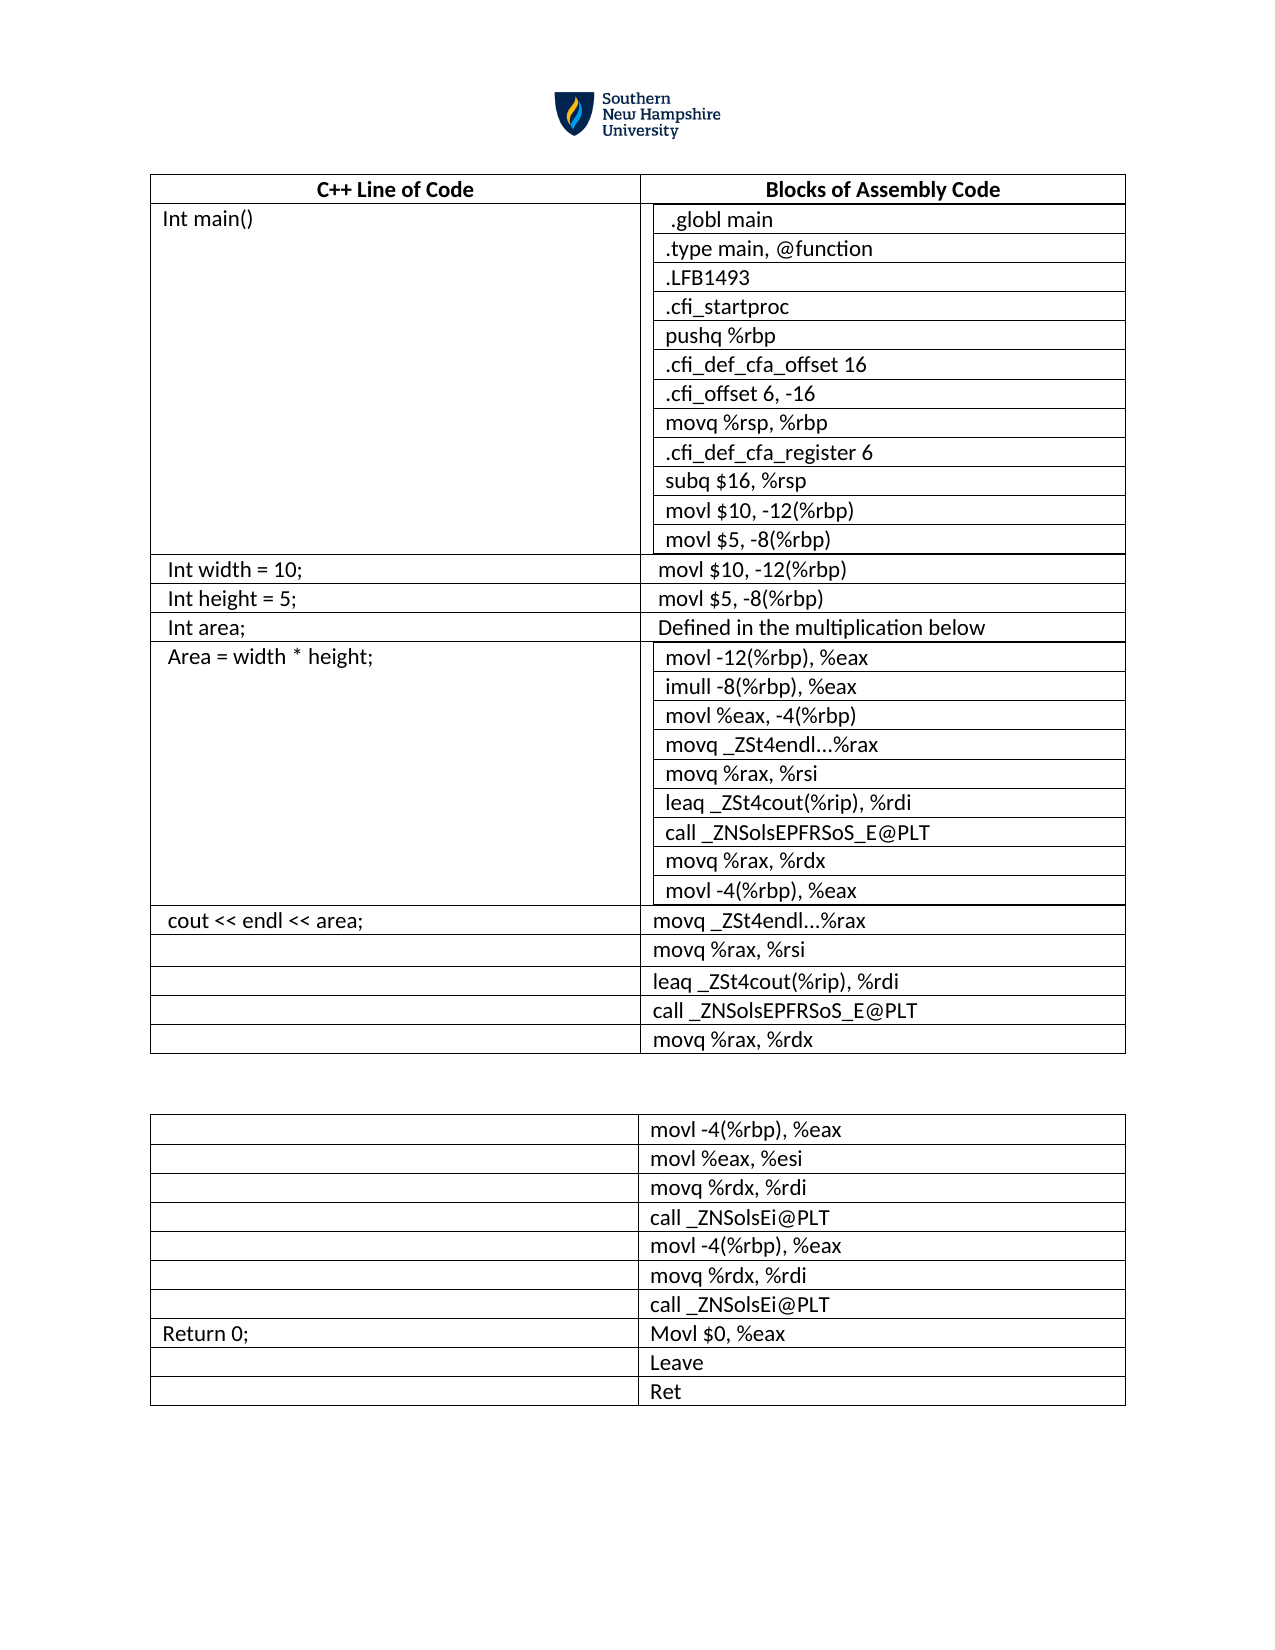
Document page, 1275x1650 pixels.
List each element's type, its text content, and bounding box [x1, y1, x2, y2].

table_cell Ret [639, 1377, 1125, 1405]
table_cell movq %rax, %rsi [641, 935, 1125, 966]
table_cell [654, 234, 1125, 262]
picture [546, 75, 729, 154]
table_cell [151, 1377, 638, 1405]
table_cell call _ZNSolsEPFRSoS_E@PLT [641, 996, 1125, 1024]
table_cell [654, 847, 1125, 875]
table_cell [654, 467, 1125, 495]
table_cell [151, 1025, 640, 1053]
table_cell [654, 876, 1125, 904]
table_cell Int main() [151, 204, 640, 554]
table_cell [151, 967, 640, 995]
table_cell [151, 1232, 638, 1260]
table_cell [654, 350, 1125, 379]
table_cell movq %rdx, %rdi [639, 1261, 1125, 1289]
table_cell [654, 730, 1125, 759]
table_cell movq %rdx, %rdi [639, 1174, 1125, 1202]
table_cell [654, 789, 1125, 817]
table_cell Return 0; [151, 1319, 638, 1347]
table_cell movq %rax, %rdx [641, 1025, 1125, 1053]
table_cell [654, 321, 1125, 349]
table_cell [654, 380, 1125, 408]
table_header C++ Line of Code [151, 175, 640, 203]
table_cell movq _ZSt4endl...%rax [641, 906, 1125, 934]
table_cell [654, 643, 1125, 671]
table_header Blocks of Assembly Code [641, 175, 1125, 203]
table_cell Area = width * height; [151, 642, 640, 905]
table_cell [151, 1174, 638, 1202]
table_cell [151, 1290, 638, 1318]
table_cell [654, 409, 1125, 437]
table_cell [151, 1203, 638, 1231]
table_cell [654, 496, 1125, 524]
table_cell [654, 701, 1125, 729]
table_cell leaq _ZSt4cout(%rip), %rdi [641, 967, 1125, 995]
table_cell [151, 996, 640, 1024]
table_cell movl $10, -12(%rbp) [641, 555, 1125, 583]
table_cell [654, 263, 1125, 291]
table_cell Int height = 5; [151, 584, 640, 612]
table_cell Int width = 10; [151, 555, 640, 583]
table_cell cout << endl << area; [151, 906, 640, 934]
table_header movl -4(%rbp), %eax [639, 1115, 1125, 1143]
table_cell Defined in the multiplication below [641, 613, 1125, 641]
table_cell [654, 205, 1125, 233]
table_cell [654, 760, 1125, 788]
table_cell [654, 525, 1125, 553]
table_cell Leave [639, 1348, 1125, 1376]
table_cell [654, 292, 1125, 320]
table_cell movl %eax, %esi [639, 1145, 1125, 1172]
table_cell Int area; [151, 613, 640, 641]
table_cell [654, 818, 1125, 846]
table_header [151, 1115, 638, 1143]
table_cell [151, 935, 640, 966]
table_cell Movl $0, %eax [639, 1319, 1125, 1347]
table_cell [654, 672, 1125, 700]
table_cell [151, 1145, 638, 1172]
table_cell movl $5, -8(%rbp) [641, 584, 1125, 612]
table_cell movl -4(%rbp), %eax [639, 1232, 1125, 1260]
table_cell [654, 438, 1125, 466]
table_cell call _ZNSolsEi@PLT [639, 1290, 1125, 1318]
table_cell [641, 642, 653, 905]
table_cell call _ZNSolsEi@PLT [639, 1203, 1125, 1231]
table_cell [151, 1348, 638, 1376]
table_cell [151, 1261, 638, 1289]
table_cell [641, 204, 653, 554]
